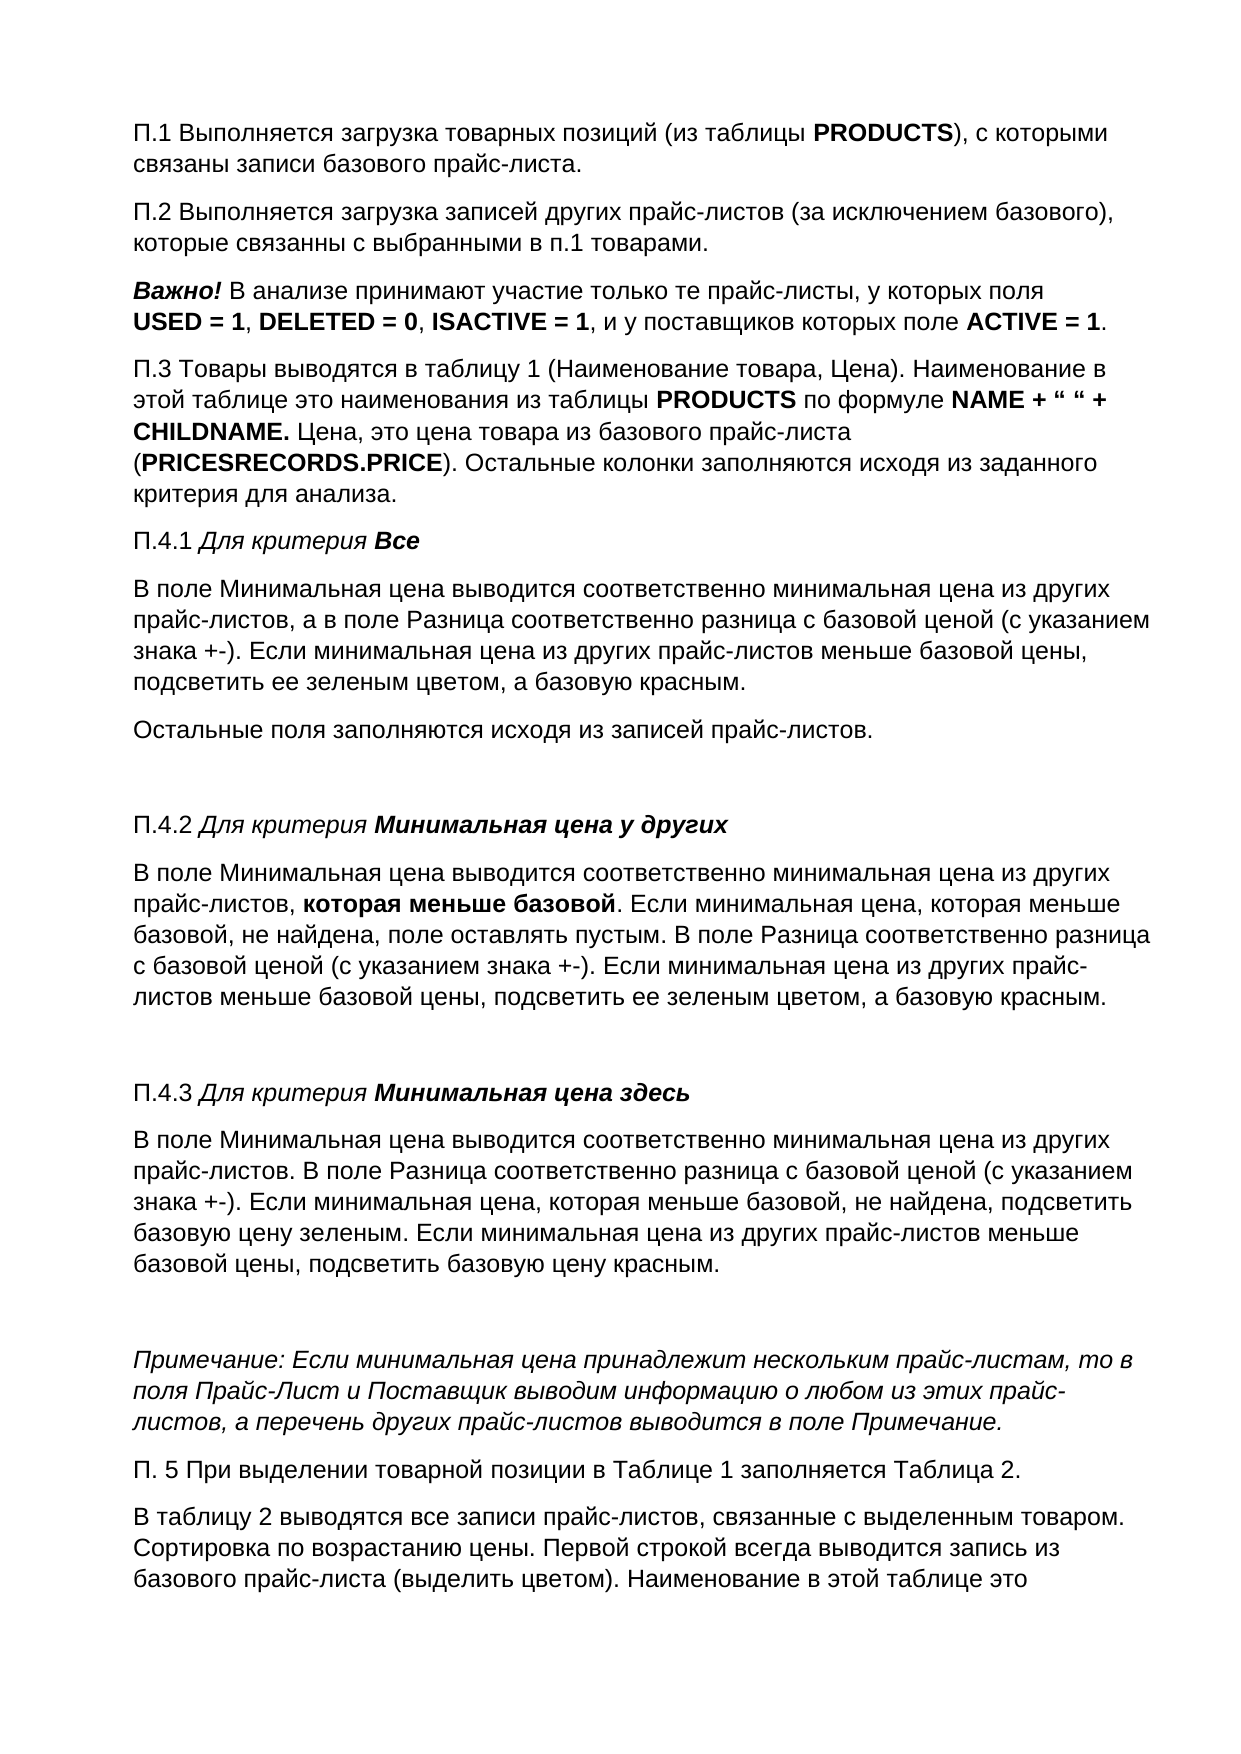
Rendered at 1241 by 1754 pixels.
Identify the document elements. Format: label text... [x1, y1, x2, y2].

text В поле Минимальная цена выводится соответственно минимальная цена из других прайс-листов. В поле Разница соответственно разница с базовой ценой (с указанием знака +-). Если минимальная цена, которая меньше базовой, не найдена, подсветить базовую цену зеленым. Если минимальная цена из других прайс-листов меньше базовой цены, подсветить базовую цену красным. [133, 1125, 1152, 1278]
text П.3 Товары выводятся в таблицу 1 (Наименование товара, Цена). Наименование в этой таблице это наименования из таблицы PRODUCTS по формуле NAME + “ “ + CHILDNAME. Цена, это цена товара из базового прайс-листа (PRICESRECORDS.PRICE). Остальные колонки заполняются исходя из заданного критерия для анализа. [133, 354, 1152, 507]
text Важно! В анализе принимают участие только те прайс-листы, у которых поля USED = 1, DELETED = 0, ISACTIVE = 1, и у поставщиков которых поле ACTIVE = 1. [133, 276, 1152, 335]
text П.2 Выполняется загрузка записей других прайс-листов (за исключением базового), которые связанны с выбранными в п.1 товарами. [133, 197, 1152, 257]
text В поле Минимальная цена выводится соответственно минимальная цена из других прайс-листов, которая меньше базовой. Если минимальная цена, которая меньше базовой, не найдена, поле оставлять пустым. В поле Разница соответственно разница с базовой ценой (с указанием знака +-). Если минимальная цена из других прайс-листов меньше базовой цены, подсветить ее зеленым цветом, а базовую красным. [133, 858, 1152, 1011]
text П. 5 При выделении товарной позиции в Таблице 1 заполняется Таблица 2. [133, 1454, 1152, 1483]
text Примечание: Если минимальная цена принадлежит нескольким прайс-листам, то в поля Прайс-Лист и Поставщик выводим информацию о любом из этих прайс-листов, а перечень других прайс-листов выводится в поле Примечание. [133, 1345, 1152, 1436]
text В поле Минимальная цена выводится соответственно минимальная цена из других прайс-листов, а в поле Разница соответственно разница с базовой ценой (с указанием знака +-). Если минимальная цена из других прайс-листов меньше базовой цены, подсветить ее зеленым цветом, а базовую красным. [133, 574, 1152, 696]
text Остальные поля заполняются исходя из записей прайс-листов. [133, 715, 1152, 743]
text П.4.2 Для критерия Минимальная цена у других [133, 810, 1152, 839]
text П.4.1 Для критерия Все [133, 526, 1152, 555]
text П.4.3 Для критерия Минимальная цена здесь [133, 1077, 1152, 1106]
text П.1 Выполняется загрузка товарных позиций (из таблицы PRODUCTS), с которыми связаны записи базового прайс-листа. [133, 118, 1152, 178]
